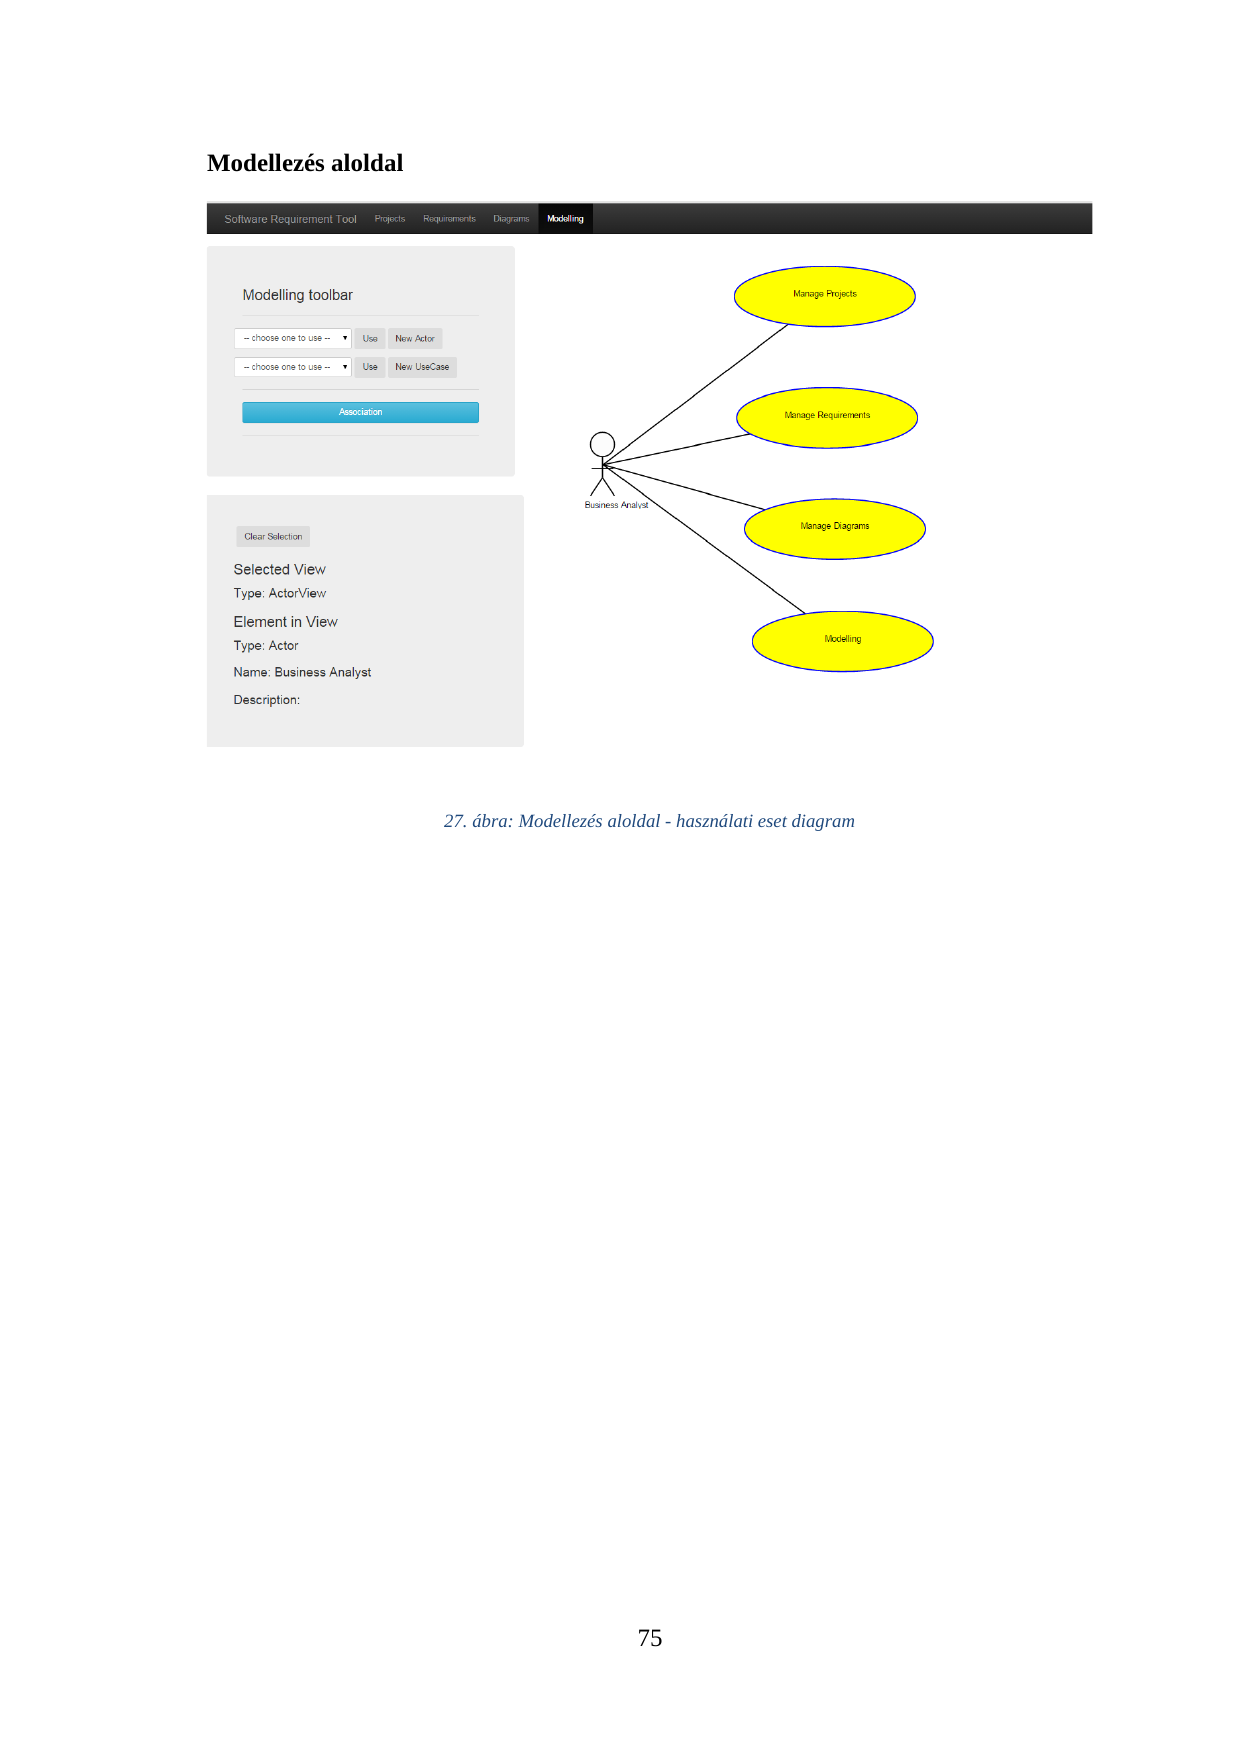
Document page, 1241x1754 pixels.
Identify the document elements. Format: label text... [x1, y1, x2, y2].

picture [206, 201, 1093, 785]
text Modellezés aloldal [207, 148, 1092, 176]
